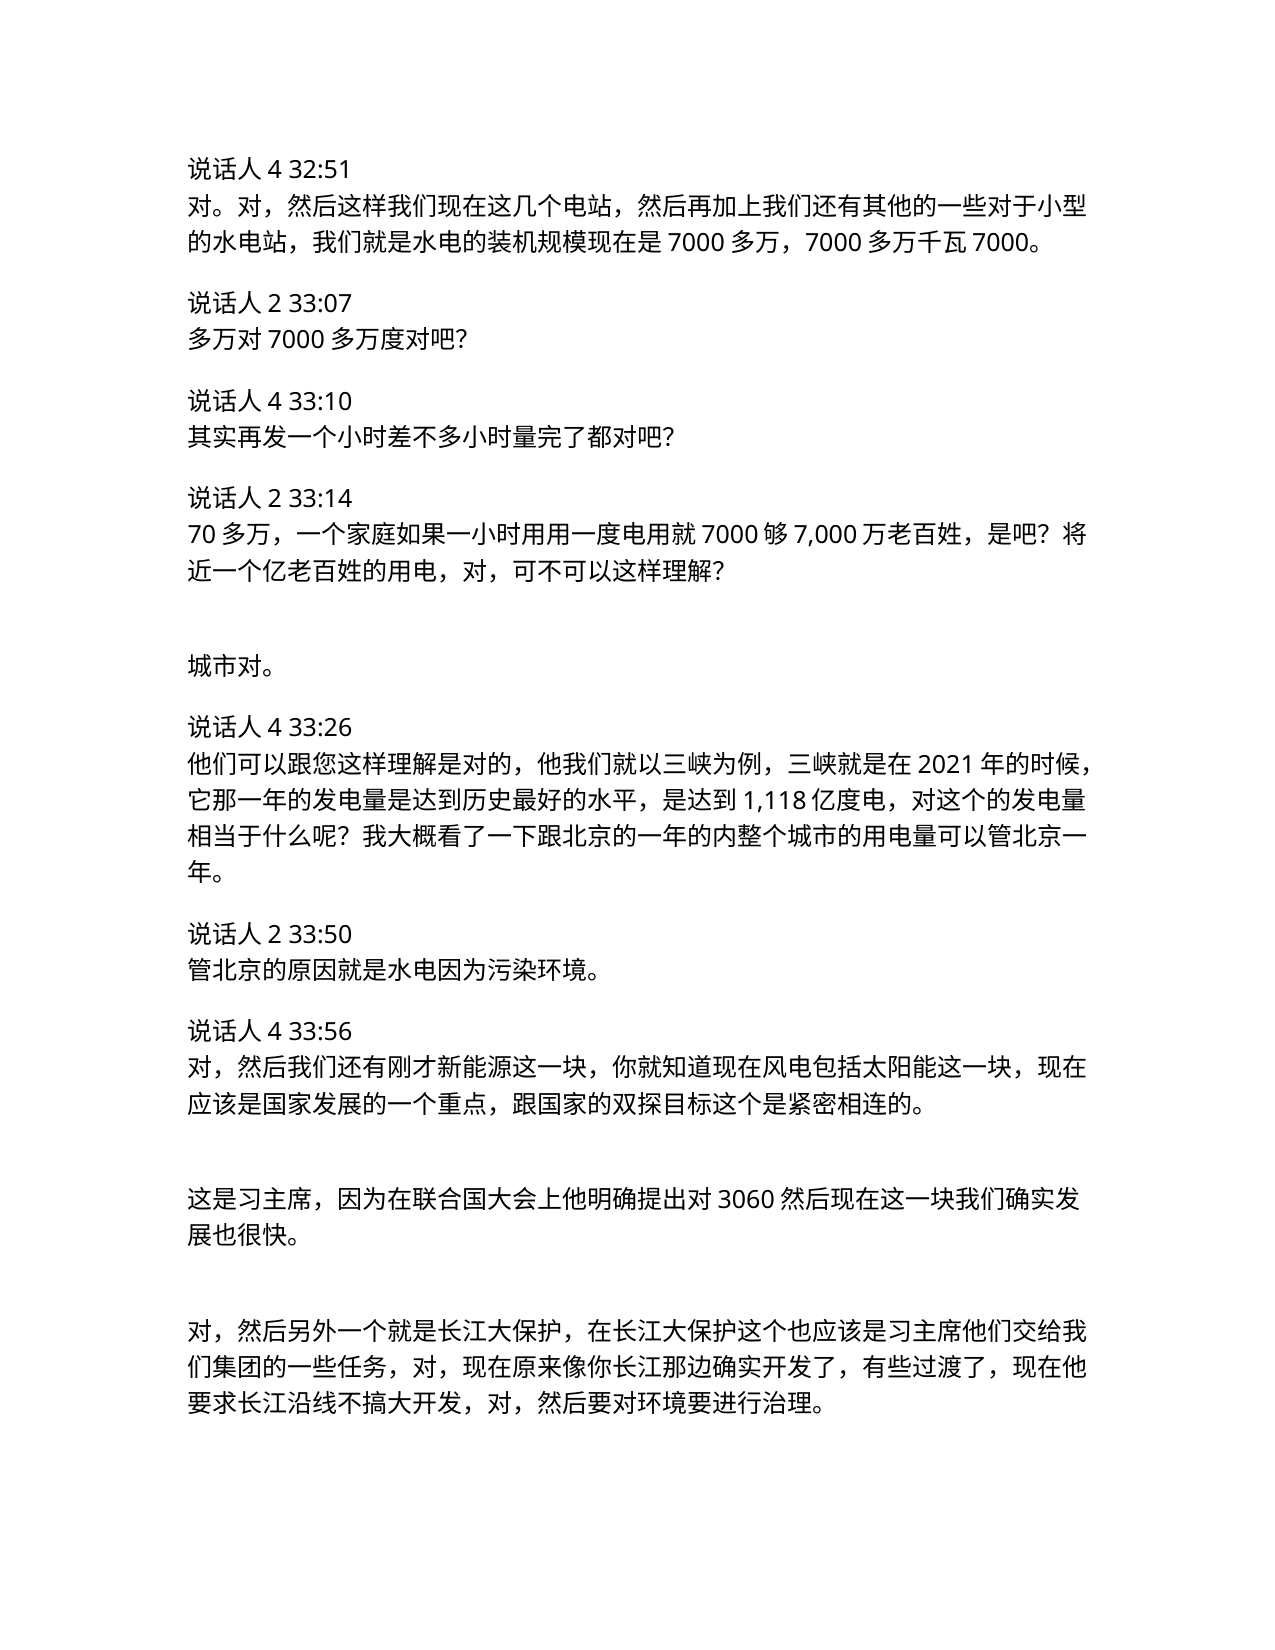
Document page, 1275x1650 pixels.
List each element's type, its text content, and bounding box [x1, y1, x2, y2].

text 说话人2 33:50 管北京的原因就是水电因为污染环境。 [187, 914, 1087, 987]
text 这是习主席，因为在联合国大会上他明确提出对3060然后现在这一块我们确实发展也很快。 [187, 1145, 1087, 1252]
text 说话人2 33:14 70多万，一个家庭如果一小时用用一度电用就7000够7,000万老百姓，是吧？将近一个亿老百姓的用电，对，可不可以这样理解？ [187, 479, 1087, 587]
text 说话人4 33:56 对，然后我们还有刚才新能源这一块，你就知道现在风电包括太阳能这一块，现在应该是国家发展的一个重点，跟国家的双探目标这个是紧密相连的。 [187, 1012, 1087, 1120]
text 说话人4 33:10 其实再发一个小时差不多小时量完了都对吧？ [187, 381, 1087, 454]
text 说话人4 32:51 对。对，然后这样我们现在这几个电站，然后再加上我们还有其他的一些对于小型的水电站，我们就是水电的装机规模现在是7000多万，7000多万千瓦7000。 [187, 150, 1087, 259]
text 城市对。 [187, 612, 1087, 683]
text 说话人4 33:26 他们可以跟您这样理解是对的，他我们就以三峡为例，三峡就是在2021年的时候，它那一年的发电量是达到历史最好的水平，是达到1,118亿度电，对这个的发电量相当于什么呢？我大概看了一下跟北京的一年的内整个城市的用电量可以管北京一年。 [187, 708, 1087, 889]
text 说话人2 33:07 多万对7000多万度对吧？ [187, 284, 1087, 356]
text 对，然后另外一个就是长江大保护，在长江大保护这个也应该是习主席他们交给我们集团的一些任务，对，现在原来像你长江那边确实开发了，有些过渡了，现在他要求长江沿线不搞大开发，对，然后要对环境要进行治理。 [187, 1277, 1087, 1420]
